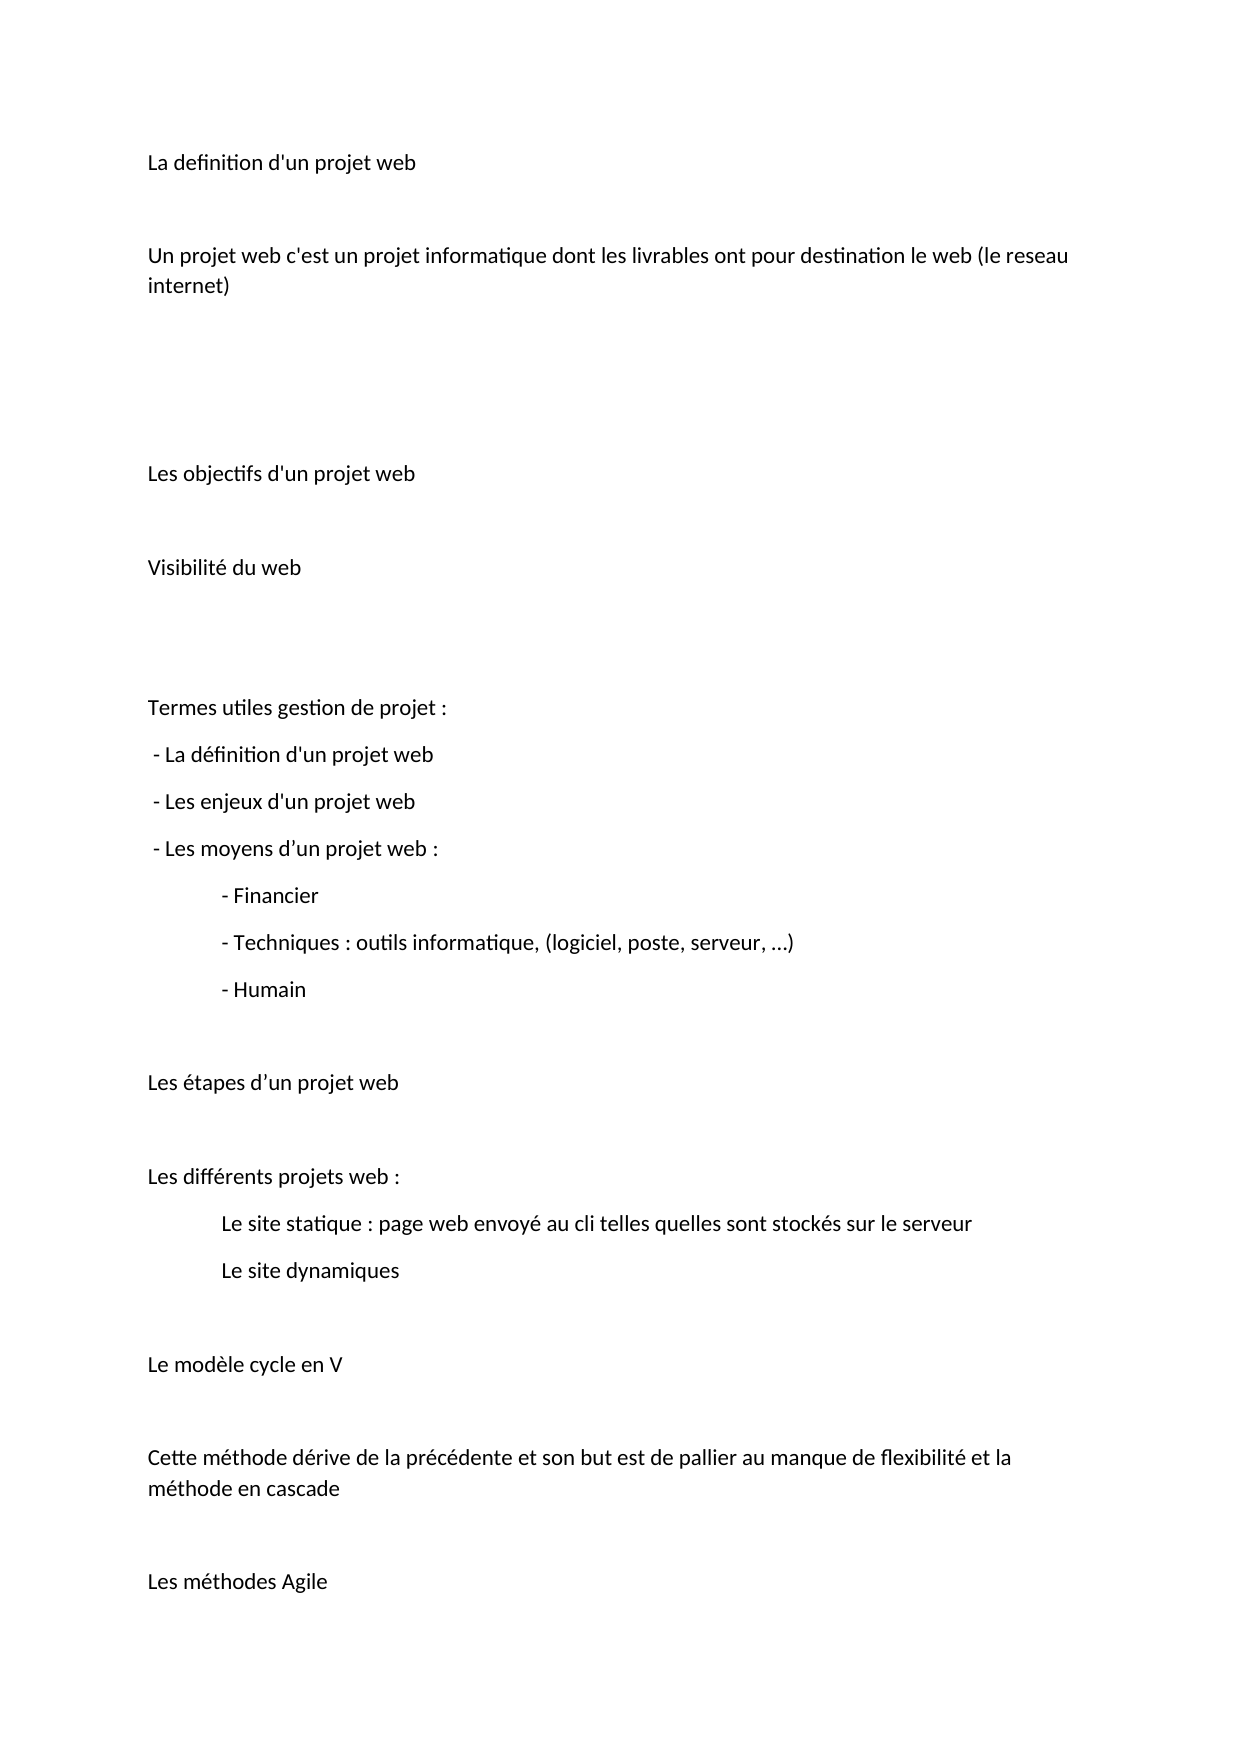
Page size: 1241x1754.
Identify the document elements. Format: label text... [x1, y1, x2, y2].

text - Les enjeux d'un projet web [148, 787, 1093, 815]
text - Les moyens d’un projet web : [148, 834, 1093, 862]
text - Techniques : outils informatique, (logiciel, poste, serveur, …) [148, 928, 1093, 956]
text Un projet web c'est un projet informatique dont les livrables ont pour destination le web (le reseau internet) [148, 241, 1093, 299]
text Les méthodes Agile [148, 1567, 1093, 1595]
text Les étapes d’un projet web [148, 1068, 1093, 1096]
text La definition d'un projet web [148, 148, 1093, 176]
text Les objectifs d'un projet web [148, 459, 1093, 487]
text Le site statique : page web envoyé au cli telles quelles sont stockés sur le serveur [148, 1209, 1093, 1237]
text Les différents projets web : [148, 1162, 1093, 1190]
text Le site dynamiques [148, 1256, 1093, 1284]
text Le modèle cycle en V [148, 1350, 1093, 1378]
text - Humain [148, 975, 1093, 1003]
text - Financier [148, 881, 1093, 909]
text Cette méthode dérive de la précédente et son but est de pallier au manque de flexibilité et la méthode en cascade [148, 1443, 1093, 1502]
text Termes utiles gestion de projet : [148, 693, 1093, 721]
text - La définition d'un projet web [148, 740, 1093, 768]
text Visibilité du web [148, 553, 1093, 581]
